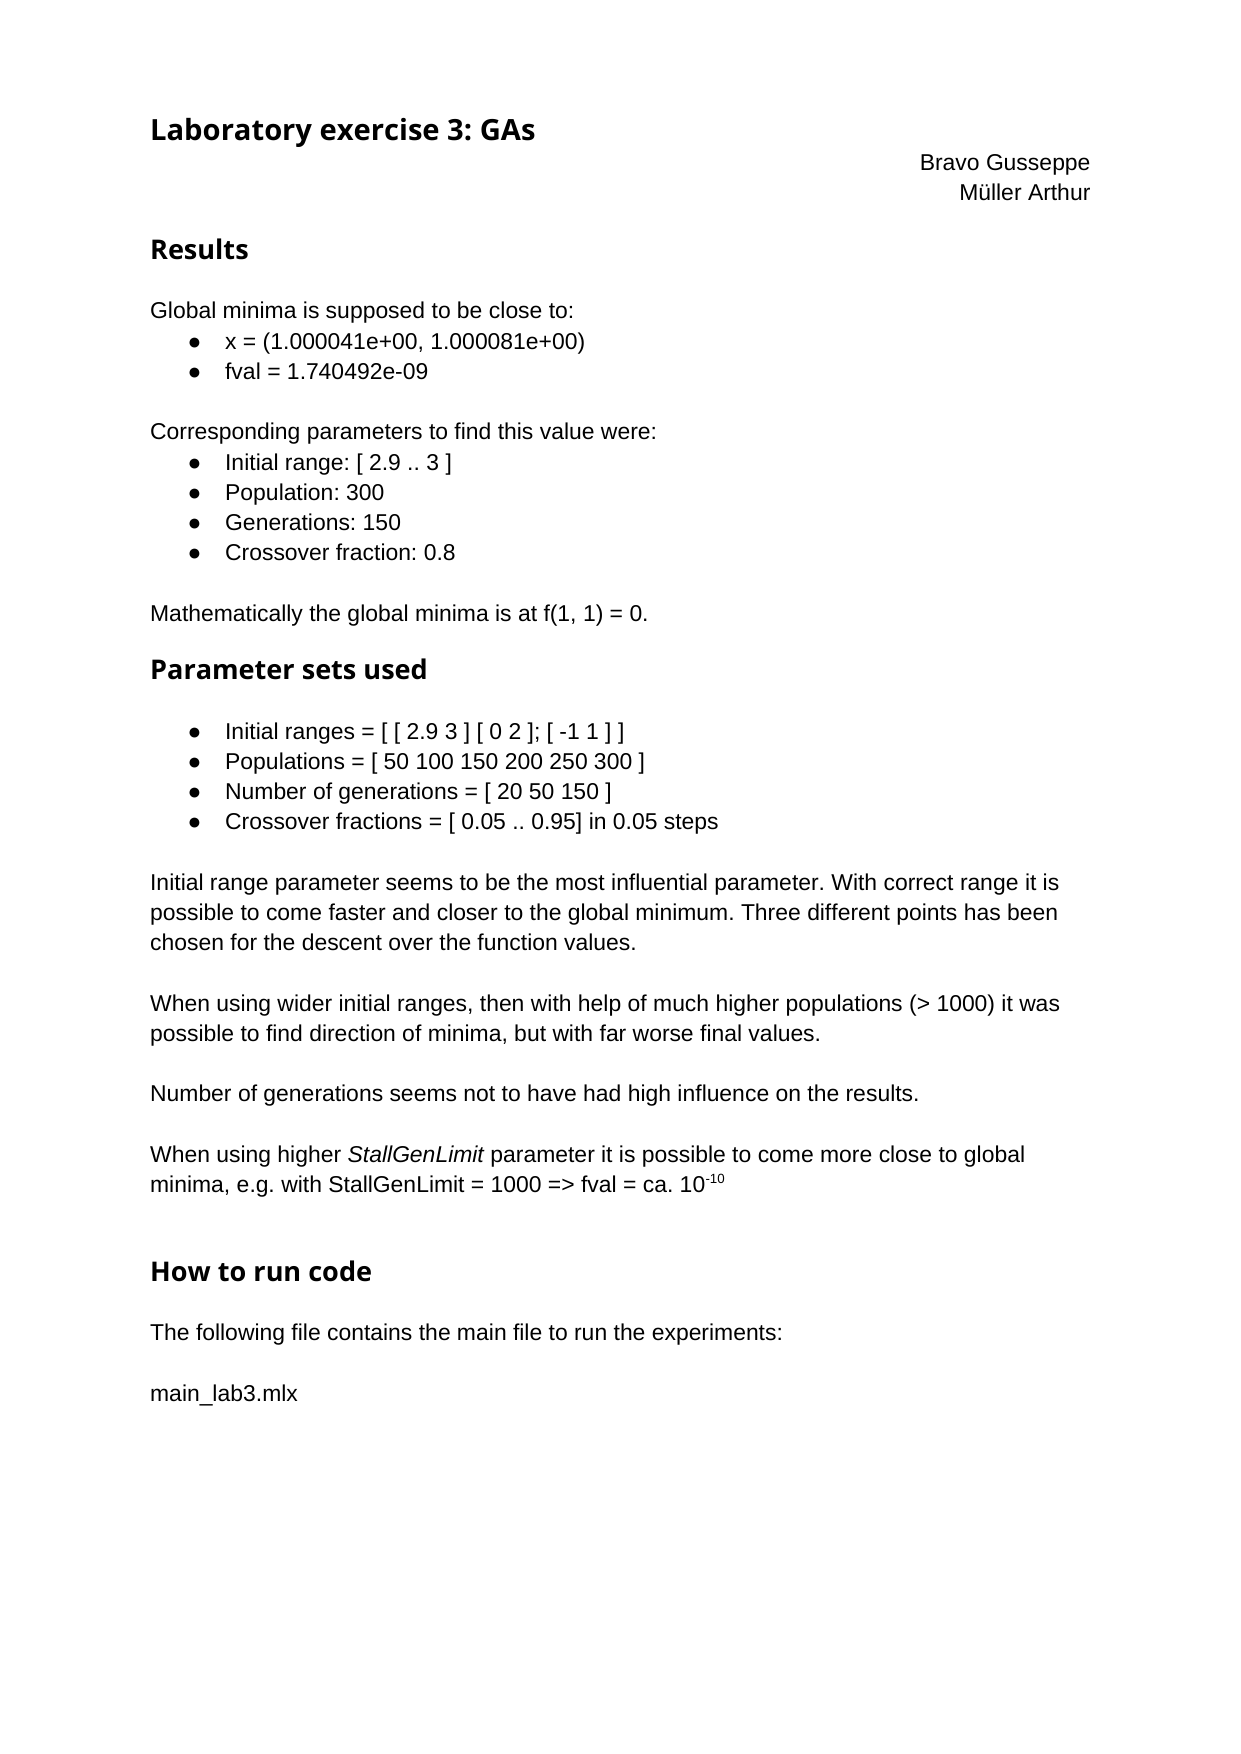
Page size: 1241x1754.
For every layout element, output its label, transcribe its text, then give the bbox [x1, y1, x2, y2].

list x = (1.000041e+00, 1.000081e+00) [187, 328, 1090, 354]
list Crossover fractions = [ 0.05 .. 0.95] in 0.05 steps [187, 808, 1090, 834]
text Müller Arthur [150, 179, 1090, 206]
text Corresponding parameters to find this value were: [150, 418, 1090, 444]
subtitle Results [150, 230, 1090, 267]
list fval = 1.740492e-09 [187, 358, 1090, 384]
list Initial range: [ 2.9 .. 3 ] [187, 448, 1090, 475]
text Global minima is supposed to be close to: [150, 297, 1090, 324]
text Mathematically the global minima is at f(1, 1) = 0. [150, 599, 1090, 626]
text The following file contains the main file to run the experiments: [150, 1319, 1090, 1345]
list Number of generations = [ 20 50 150 ] [187, 778, 1090, 804]
subtitle Laboratory exercise 3: GAs [150, 109, 1090, 149]
text When using wider initial ranges, then with help of much higher populations (> 1000) it was possible to find direction of minima, but with far worse final values. [150, 989, 1090, 1046]
text When using higher StallGenLimit parameter it is possible to come more close to global minima, e.g. with StallGenLimit = 1000 => fval = ca. 10-10 [150, 1141, 1090, 1197]
text Number of generations seems not to have had high influence on the results. [150, 1080, 1090, 1106]
list Crossover fraction: 0.8 [187, 539, 1090, 565]
subtitle How to run code [150, 1252, 1090, 1289]
text Initial range parameter seems to be the most influential parameter. With correct range it is possible to come faster and closer to the global minimum. Three different points has been chosen for the descent over the function values. [150, 869, 1090, 955]
list Populations = [ 50 100 150 200 250 300 ] [187, 748, 1090, 774]
subtitle Parameter sets used [150, 651, 1090, 687]
text main_lab3.mlx [150, 1379, 1090, 1406]
list Initial ranges = [ [ 2.9 3 ] [ 0 2 ]; [ -1 1 ] ] [187, 718, 1090, 744]
list Population: 300 [187, 479, 1090, 505]
text Bravo Gusseppe [150, 149, 1090, 175]
list Generations: 150 [187, 509, 1090, 535]
